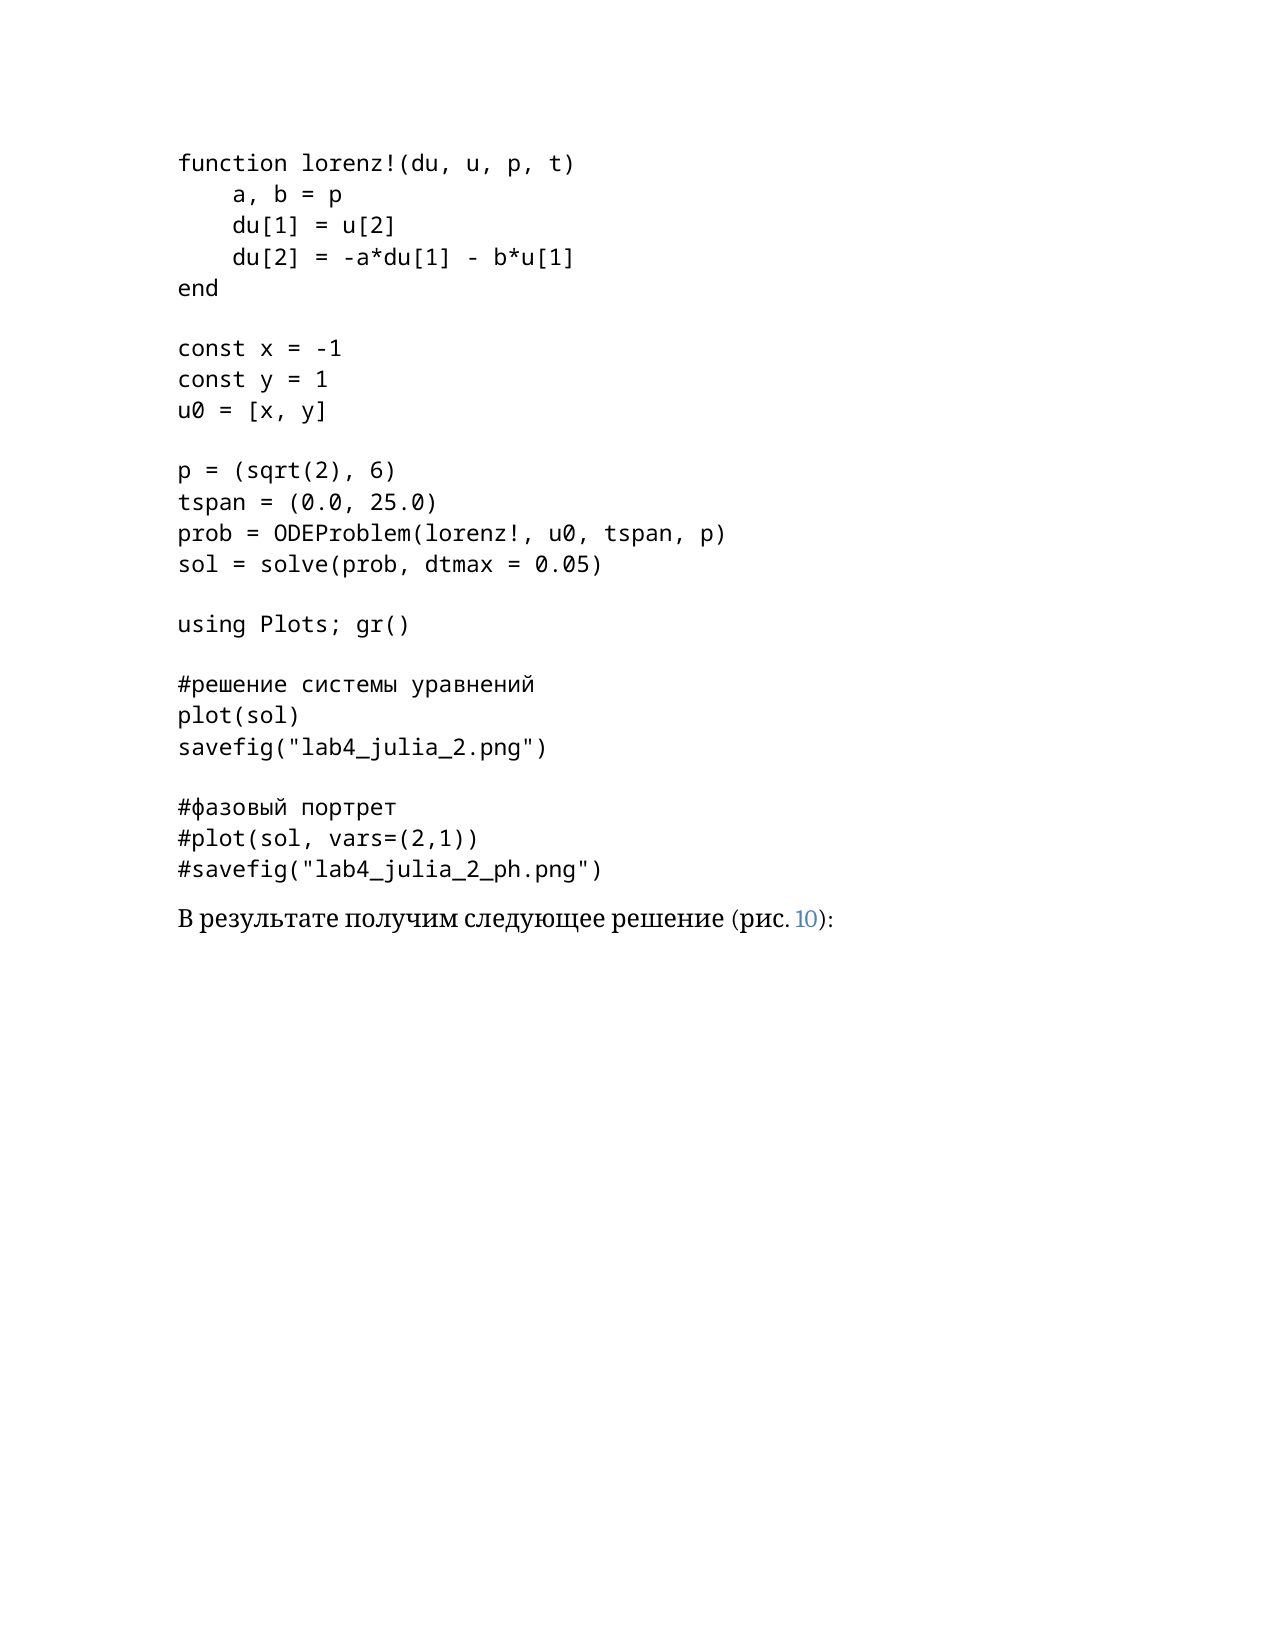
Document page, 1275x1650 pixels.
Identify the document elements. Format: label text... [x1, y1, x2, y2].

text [177, 118, 1186, 884]
text В результате получим следующее решение (рис. 10): [177, 905, 1186, 934]
